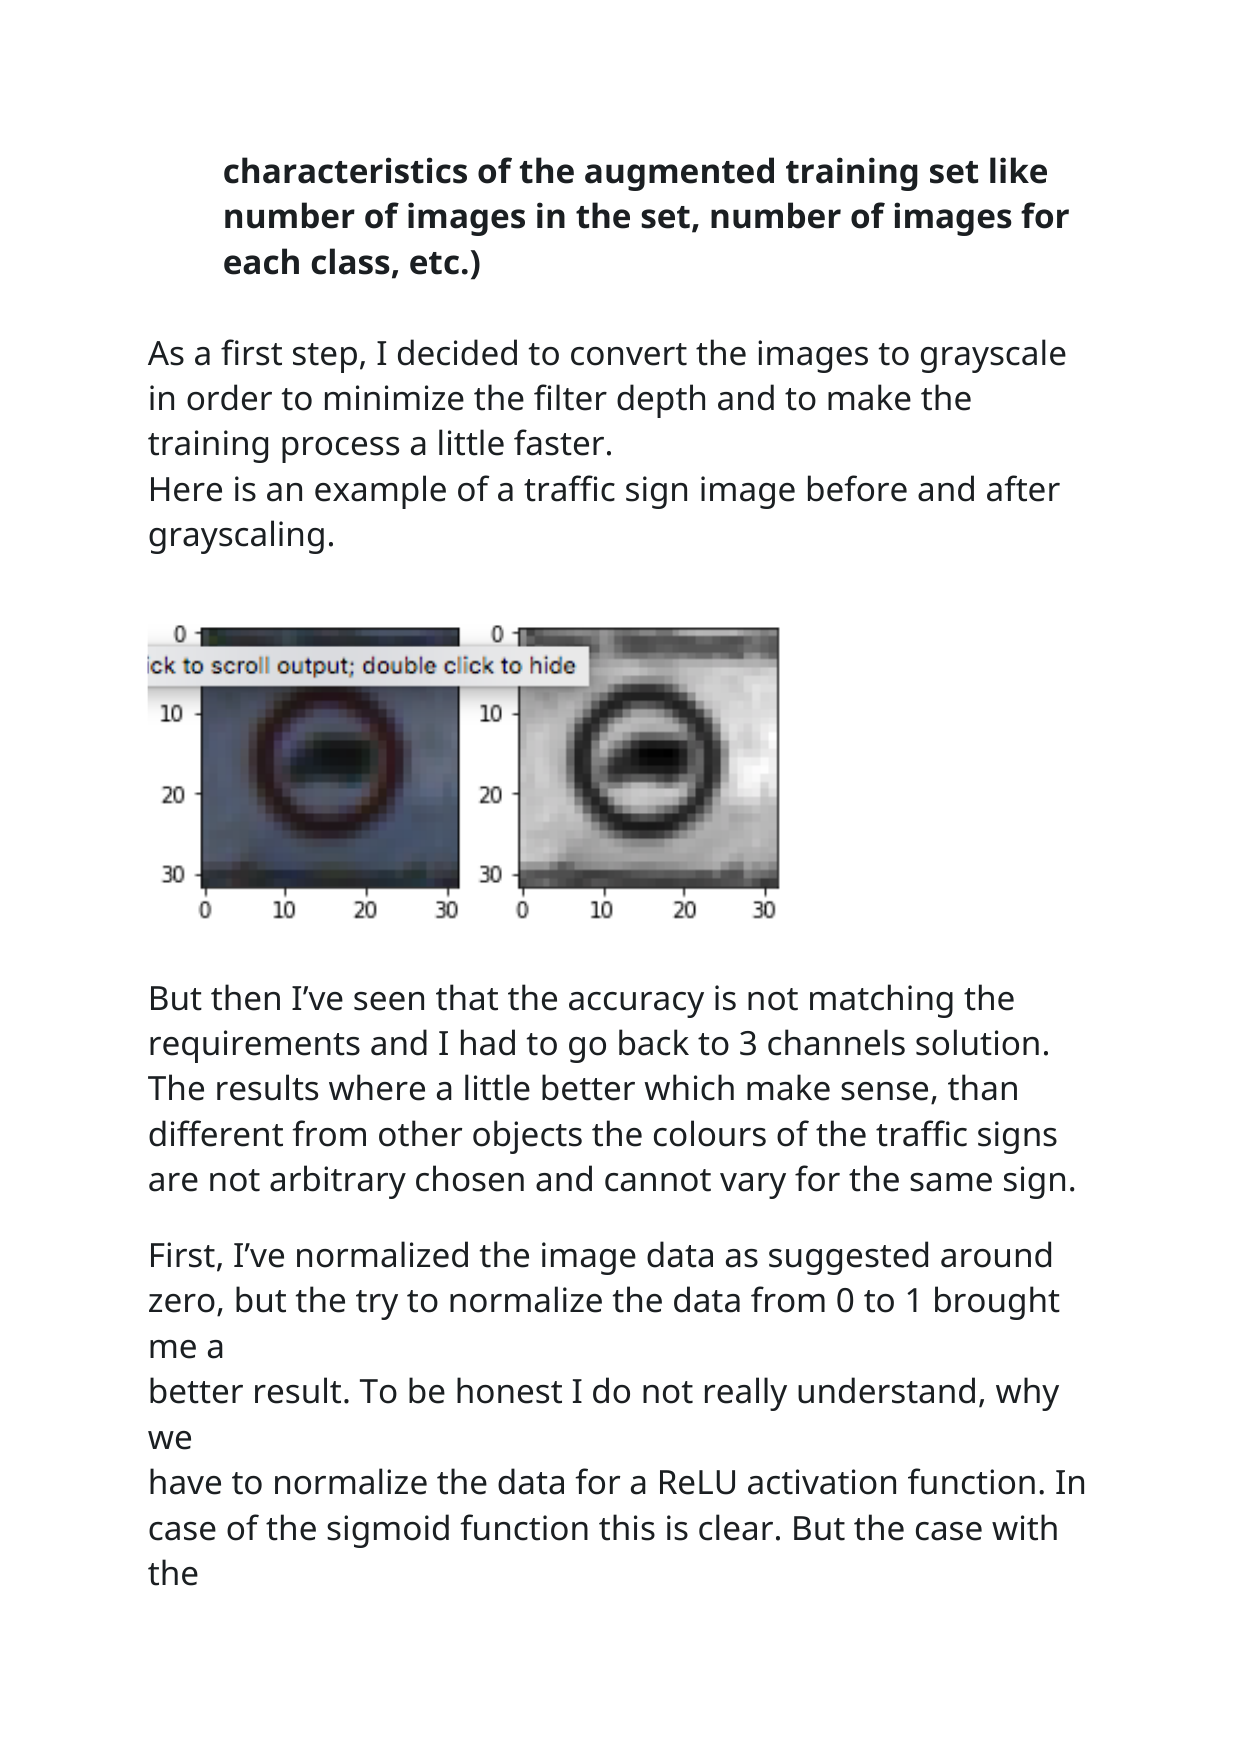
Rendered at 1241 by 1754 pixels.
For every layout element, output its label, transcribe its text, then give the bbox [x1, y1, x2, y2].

text zero, but the try to normalize the data from 0 to 1 brought me a [148, 1277, 1093, 1368]
text Here is an example of a traffic sign image before and after grayscaling. [148, 466, 1093, 556]
picture [147, 601, 788, 929]
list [185, 148, 1093, 284]
text The results where a little better which make sense, than different from other objects the colours of the traffic signs are not arbitrary chosen and cannot vary for the same sign. [148, 1065, 1093, 1201]
text better result. To be honest I do not really understand, why we [148, 1368, 1093, 1459]
text As a first step, I decided to convert the images to grayscale in order to minimize the filter depth and to make the training process a little faster. [148, 329, 1093, 466]
text case of the sigmoid function this is clear. But the case with the [148, 1504, 1093, 1595]
text have to normalize the data for a ReLU activation function. In [148, 1459, 1093, 1504]
text But then I’ve seen that the accuracy is not matching the requirements and I had to go back to 3 channels solution. [148, 974, 1093, 1065]
text First, I’ve normalized the image data as suggested around [148, 1232, 1093, 1277]
